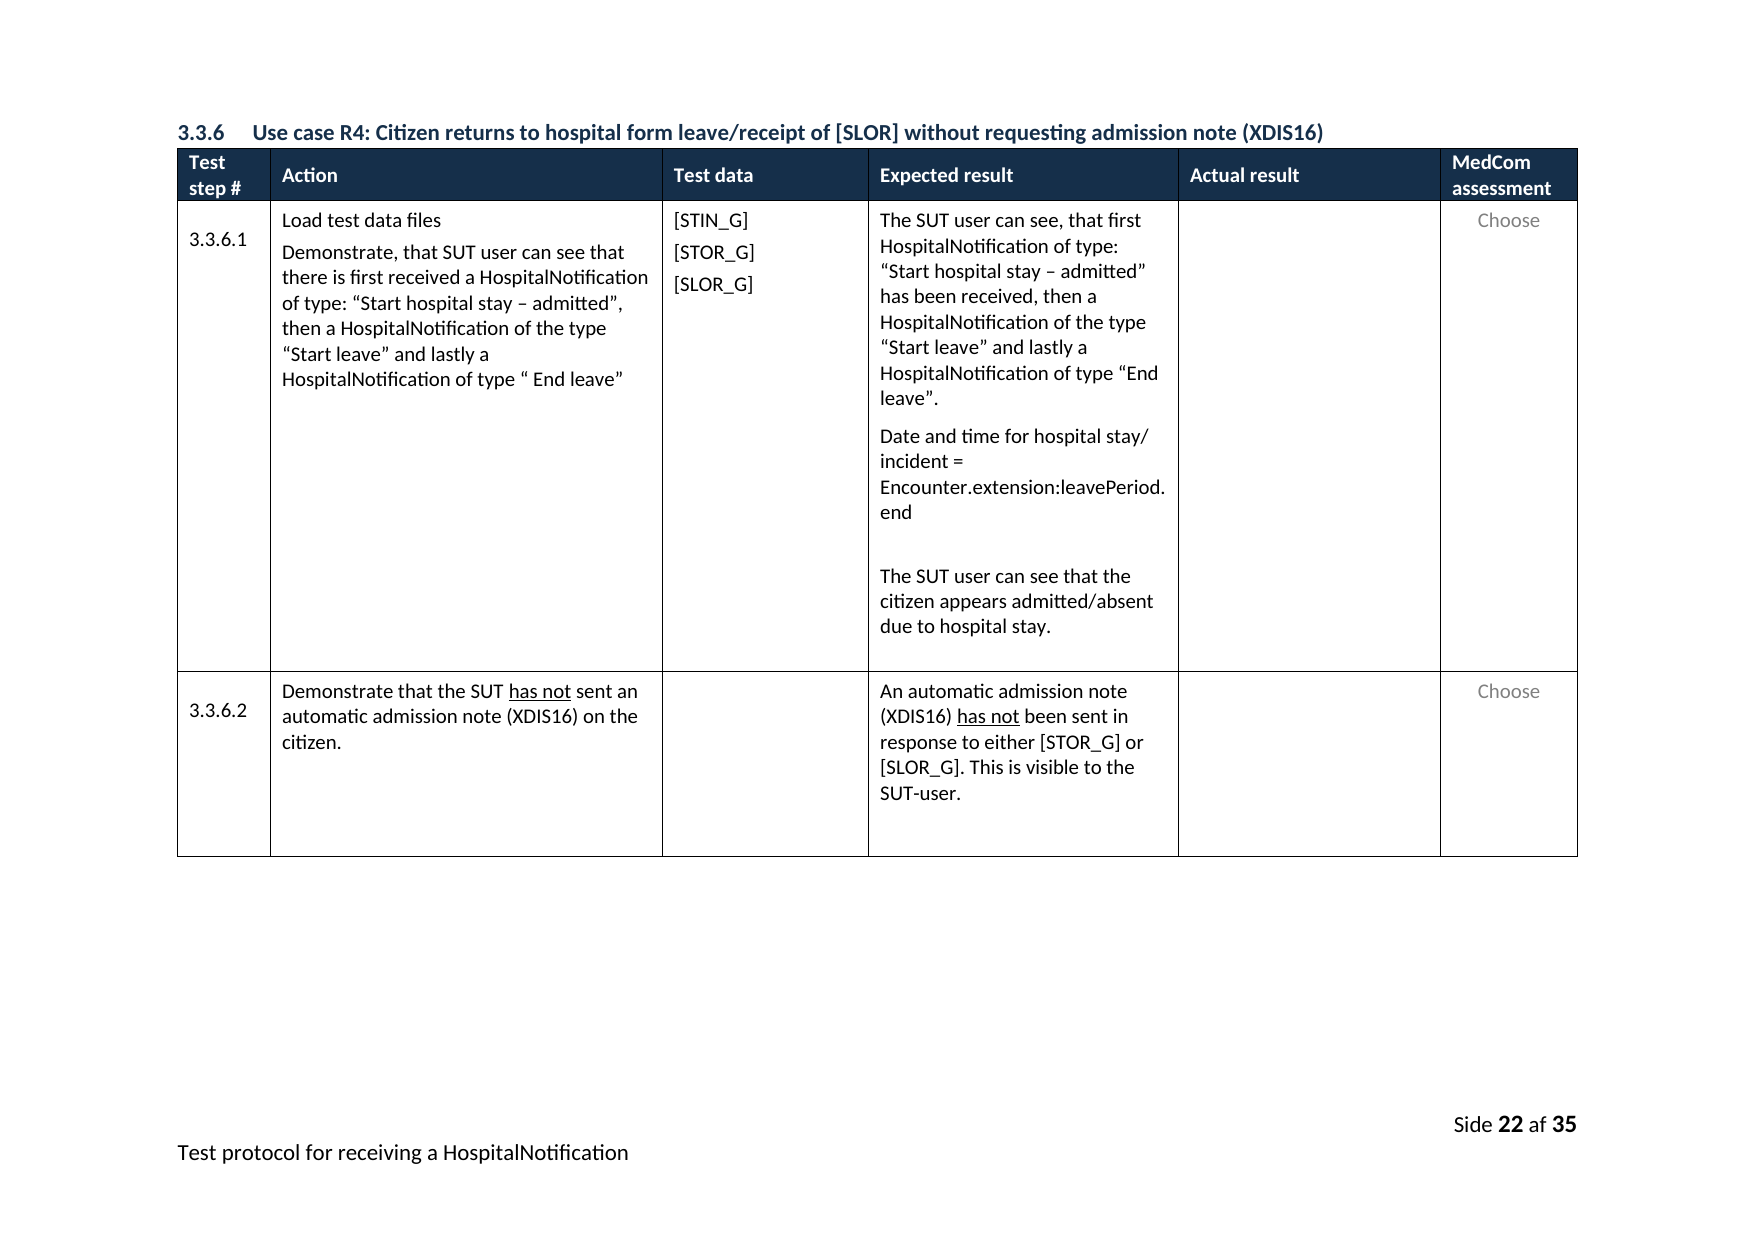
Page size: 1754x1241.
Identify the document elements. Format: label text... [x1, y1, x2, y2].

table_cell [1441, 201, 1577, 671]
subtitle Use case R4: Citizen returns to hospital form leave/receipt of [SLOR] without requesting admission note (XDIS16) [177, 118, 1577, 146]
table_cell An automatic admission note (XDIS16) has not been sent in response to either [STOR_G] or [SLOR_G]. This is visible to the SUT-user. [869, 672, 1178, 856]
table_header Action [271, 149, 662, 200]
table_cell [STIN_G] [STOR_G] [SLOR_G] [663, 201, 868, 671]
table_header MedCom assessment [1441, 149, 1577, 200]
table_cell [663, 672, 868, 856]
table_cell Demonstrate that the SUT has not sent an automatic admission note (XDIS16) on the citizen. [271, 672, 662, 856]
table_header Test data [663, 149, 868, 200]
table_cell [1179, 201, 1440, 671]
table_cell [178, 201, 270, 671]
table_header Expected result [869, 149, 1178, 200]
table_cell [1441, 672, 1577, 856]
table_header Actual result [1179, 149, 1440, 200]
table_header Test step # [178, 149, 270, 200]
table_cell The SUT user can see, that first HospitalNotification of type: “Start hospital stay – admitted” has been received, then a HospitalNotification of the type “Start leave” and lastly a HospitalNotification of type “End leave”. Date and time for hospital stay/ incident = Encounter.extension:leavePeriod.end The SUT user can see that the citizen appears admitted/absent due to hospital stay. [869, 201, 1178, 671]
table_cell [1179, 672, 1440, 856]
table_cell [178, 672, 270, 856]
table_cell Load test data files Demonstrate, that SUT user can see that there is first received a HospitalNotification of type: “Start hospital stay – admitted”, then a HospitalNotification of the type “Start leave” and lastly a HospitalNotification of type “ End leave” [271, 201, 662, 671]
